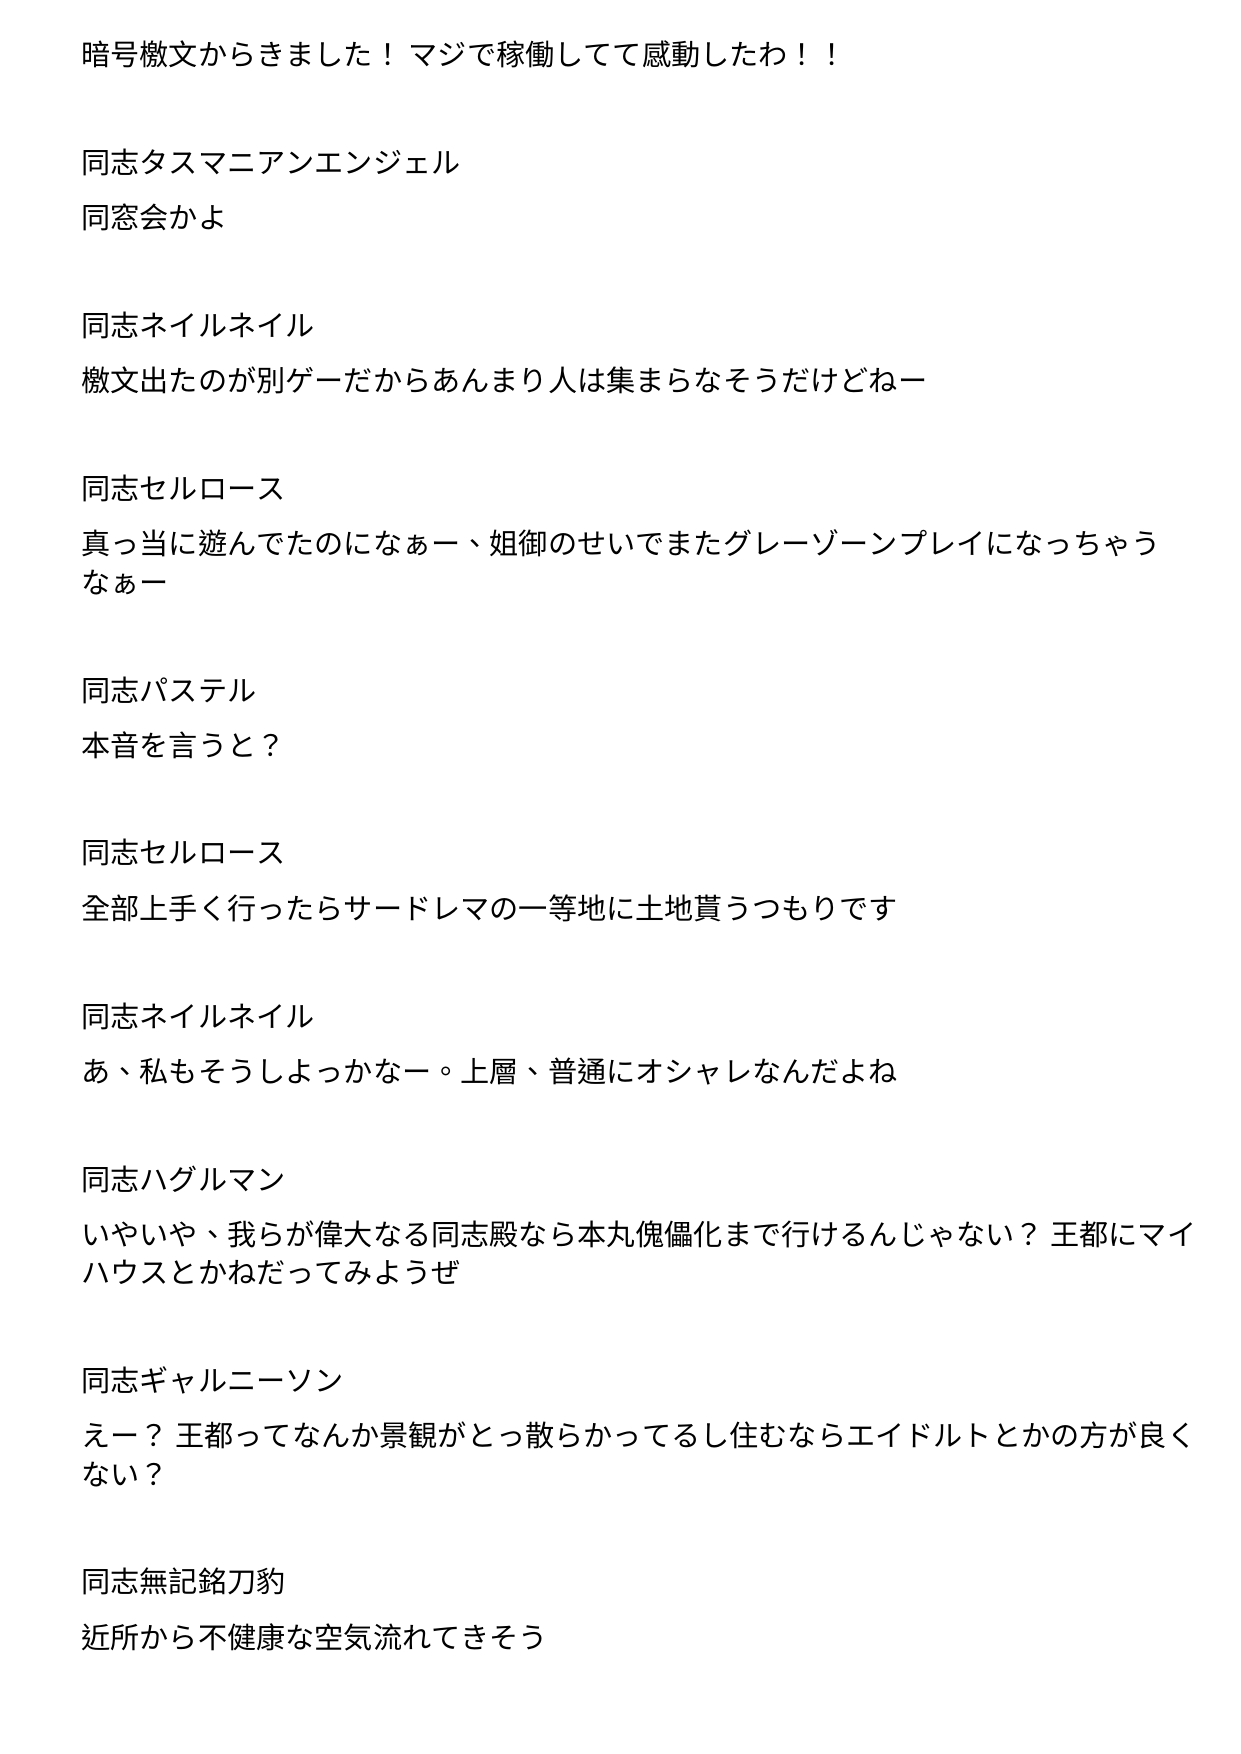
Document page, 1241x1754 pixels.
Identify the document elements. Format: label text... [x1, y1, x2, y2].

text 近所から不健康な空気流れてきそう [81, 1620, 1215, 1655]
text いやいや、我らが偉大なる同志殿なら本丸傀儡化まで行けるんじゃない？ 王都にマイハウスとかねだってみようぜ [81, 1217, 1215, 1291]
text 同志ハグルマン [81, 1162, 1215, 1197]
text 同志ネイルネイル [81, 999, 1215, 1034]
text 同志セルロース [81, 471, 1215, 507]
text あ、私もそうしよっかなー。上層、普通にオシャレなんだよね [81, 1054, 1215, 1089]
text 同志ネイルネイル [81, 308, 1215, 344]
text 同志セルロース [81, 836, 1215, 871]
text 同志ギャルニーソン [81, 1363, 1215, 1399]
text 同志無記銘刀豹 [81, 1564, 1215, 1600]
text 同志パステル [81, 673, 1215, 708]
text 檄文出たのが別ゲーだからあんまり人は集まらなそうだけどねー [81, 363, 1215, 399]
text 本音を言うと？ [81, 728, 1215, 763]
text 同窓会かよ [81, 200, 1215, 236]
text 全部上手く行ったらサードレマの一等地に土地貰うつもりです [81, 891, 1215, 926]
text 暗号檄文からきました！ マジで稼働してて感動したわ！！ [81, 37, 1215, 73]
text 同志タスマニアンエンジェル [81, 145, 1215, 181]
text えー？ 王都ってなんか景観がとっ散らかってるし住むならエイドルトとかの方が良くない？ [81, 1418, 1215, 1492]
text 真っ当に遊んでたのになぁー、姐御のせいでまたグレーゾーンプレイになっちゃうなぁー [81, 526, 1215, 600]
